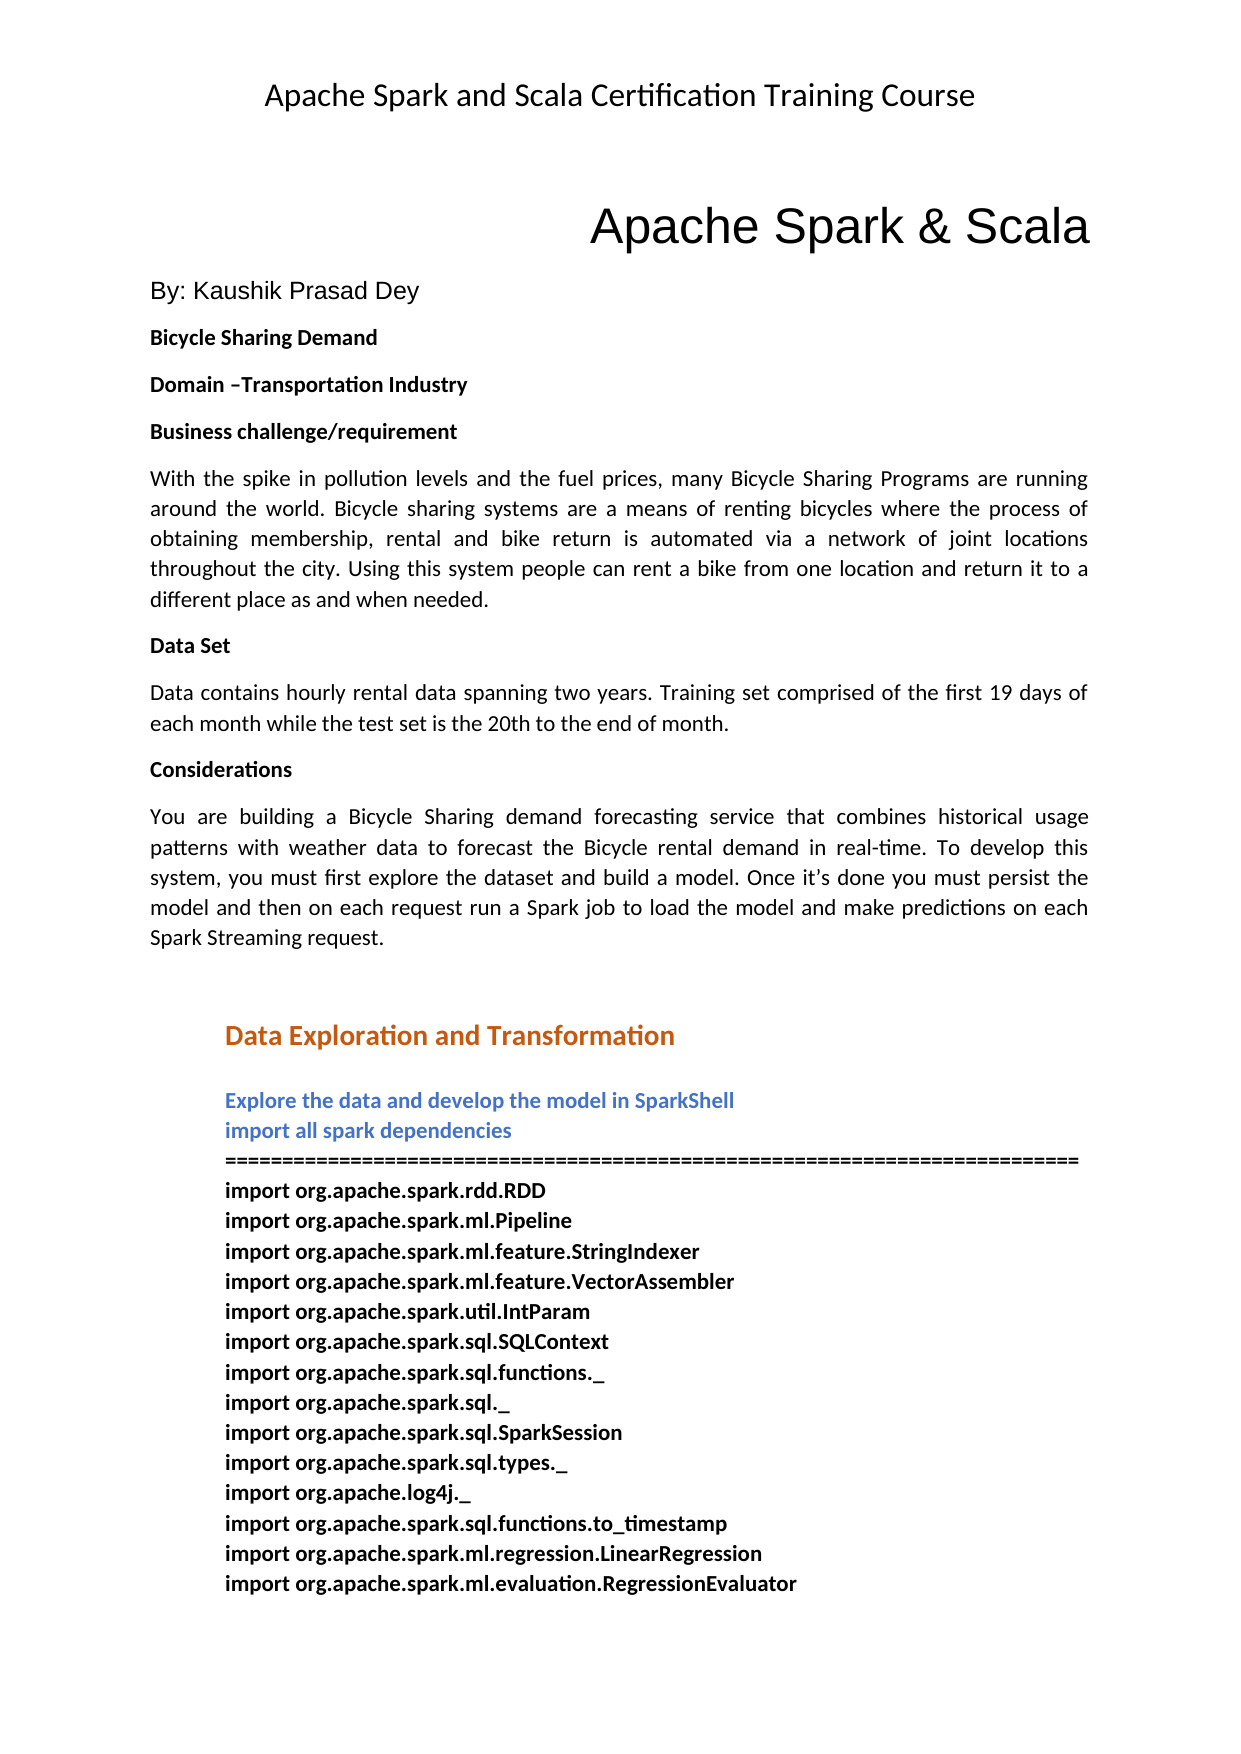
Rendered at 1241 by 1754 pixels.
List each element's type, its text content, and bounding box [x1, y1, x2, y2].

list import org.apache.spark.ml.feature.StringIndexer [225, 1237, 1090, 1265]
text Data Set [150, 632, 1090, 660]
text Business challenge/requirement [150, 417, 1090, 445]
list import org.apache.spark.sql.SparkSession [225, 1418, 1090, 1446]
list import org.apache.spark.util.IntParam [225, 1297, 1090, 1325]
text With the spike in pollution levels and the fuel prices, many Bicycle Sharing Programs are running around the world. Bicycle sharing systems are a means of renting bicycles where the process of obtaining membership, rental and bike return is automated via a network of joint locations throughout the city. Using this system people can rent a bike from one location and return it to a different place as and when needed. [150, 464, 1090, 613]
list import org.apache.spark.rdd.RDD [225, 1176, 1090, 1204]
list =========================================================================== [225, 1146, 1090, 1174]
list import org.apache.spark.ml.feature.VectorAssembler [225, 1267, 1090, 1295]
text By: Kaushik Prasad Dey [150, 276, 1090, 304]
list import org.apache.spark.ml.regression.LinearRegression [225, 1539, 1090, 1567]
text Domain –Transportation Industry [150, 370, 1090, 398]
list import org.apache.spark.sql._ [225, 1388, 1090, 1416]
list Data Exploration and Transformation [225, 1017, 1090, 1053]
list Explore the data and develop the model in SparkShell [225, 1086, 1090, 1114]
list import org.apache.spark.sql.functions._ [225, 1358, 1090, 1386]
list import org.apache.spark.ml.evaluation.RegressionEvaluator [225, 1569, 1090, 1597]
list import org.apache.spark.sql.SQLContext [225, 1327, 1090, 1355]
list import all spark dependencies [225, 1116, 1090, 1144]
text Considerations [150, 756, 1090, 784]
text Apache Spark & Scala [150, 197, 1090, 254]
list import org.apache.log4j._ [225, 1478, 1090, 1506]
text You are building a Bicycle Sharing demand forecasting service that combines historical usage patterns with weather data to forecast the Bicycle rental demand in real-time. To develop this system, you must first explore the dataset and build a model. Once it’s done you must persist the model and then on each request run a Spark job to load the model and make predictions on each Spark Streaming request. [150, 802, 1090, 951]
text Bicycle Sharing Demand [150, 323, 1090, 351]
list import org.apache.spark.sql.functions.to_timestamp [225, 1509, 1090, 1537]
text Data contains hourly rental data spanning two years. Training set comprised of the first 19 days of each month while the test set is the 20th to the end of month. [150, 678, 1090, 737]
list import org.apache.spark.sql.types._ [225, 1448, 1090, 1476]
list import org.apache.spark.ml.Pipeline [225, 1207, 1090, 1234]
